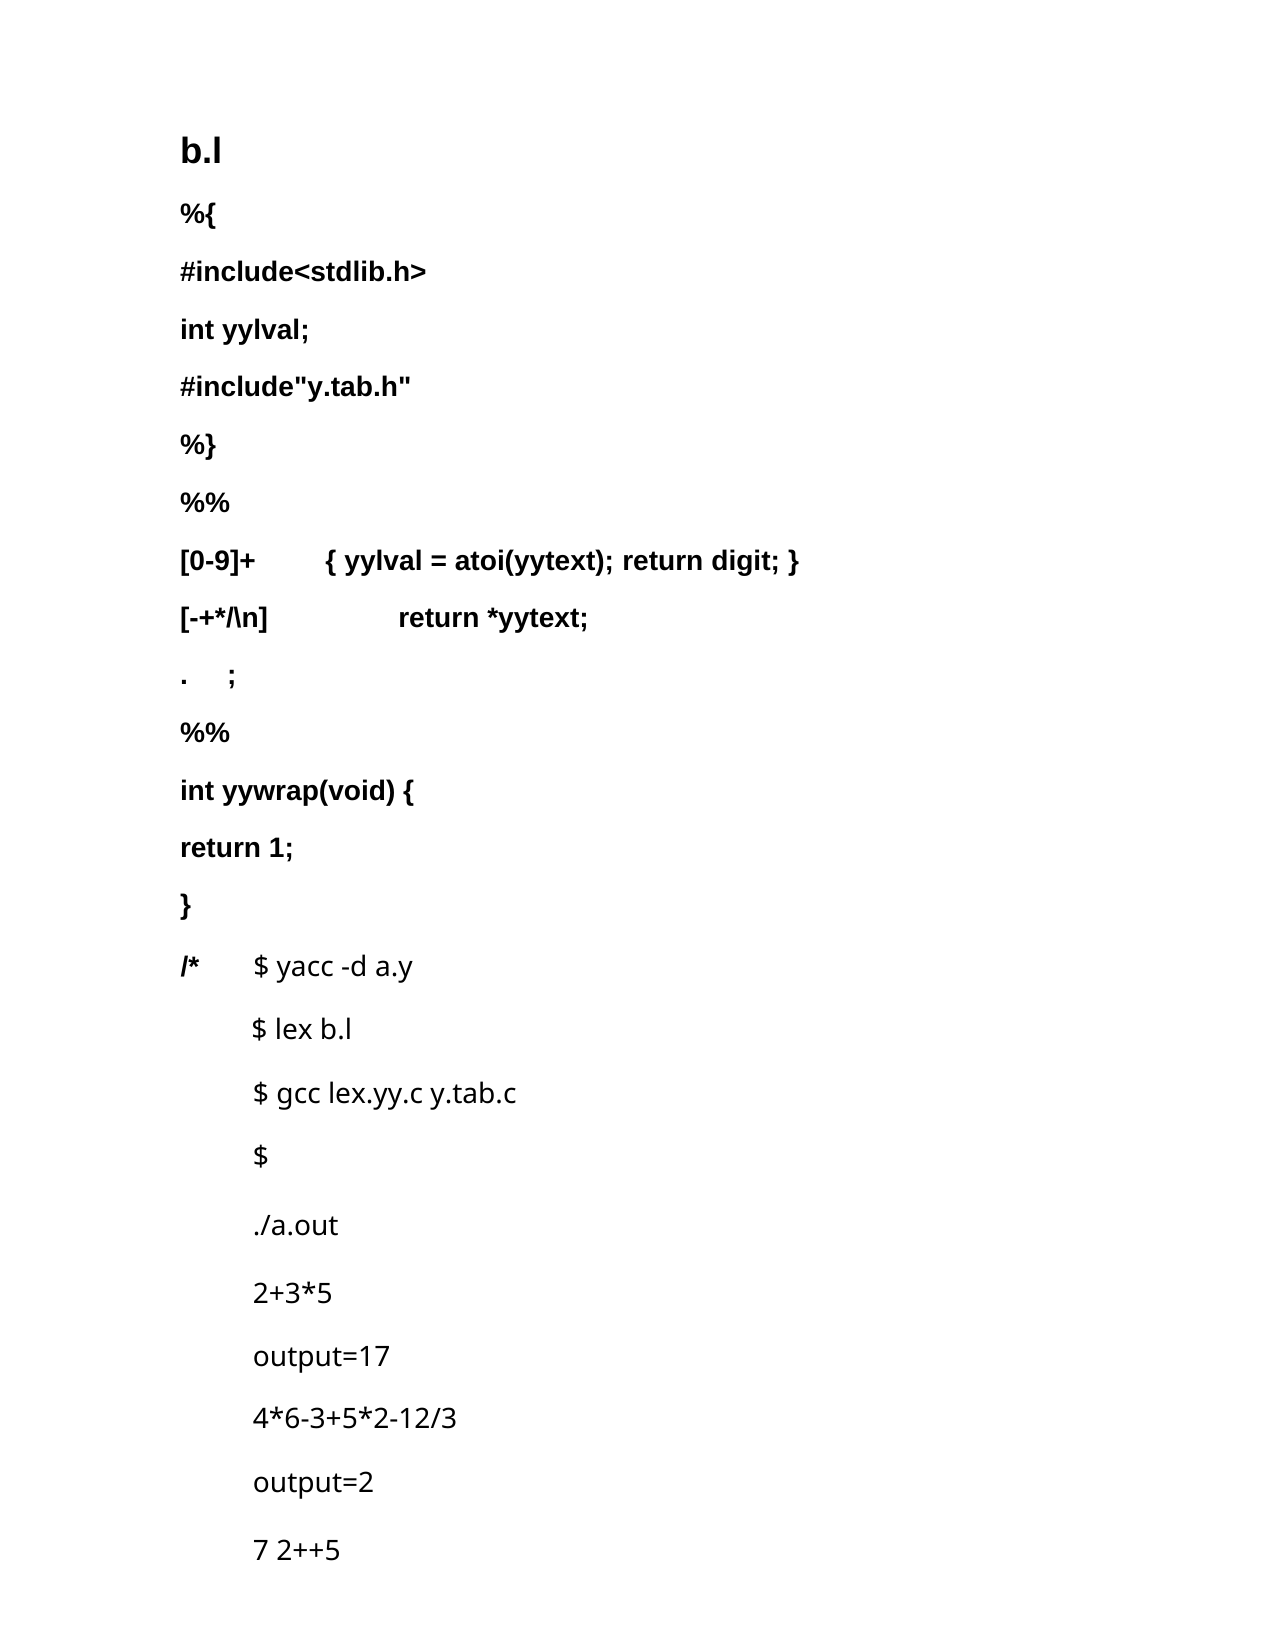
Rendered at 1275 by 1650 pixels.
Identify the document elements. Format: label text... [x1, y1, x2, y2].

text output=17 [253, 1341, 1189, 1373]
text $ ./a.out 2+3*5 [253, 1137, 356, 1311]
text $ gcc lex.yy.c y.tab.c [253, 1073, 1189, 1111]
text $ lex b.l [173, 1010, 430, 1048]
text b.l [180, 129, 1189, 171]
text 4*6-3+5*2-12/3 [253, 1398, 1189, 1437]
text } [180, 889, 1189, 921]
text #include<stdlib.h> int yylval; #include"y.tab.h" [180, 255, 429, 403]
text . ; [180, 659, 1189, 691]
text int yywrap(void) { return 1; [180, 774, 416, 864]
text [0-9]+ { yylval = atoi(yytext); return digit; } [-+*/\n] return *yytext; [180, 543, 801, 633]
text %% [180, 486, 1189, 518]
text %} [180, 428, 1189, 460]
text %% [180, 716, 1189, 749]
text %{ [180, 197, 1189, 230]
text output=27 2++5 [253, 1462, 381, 1568]
text /* $ yacc -d a.y [162, 946, 430, 984]
